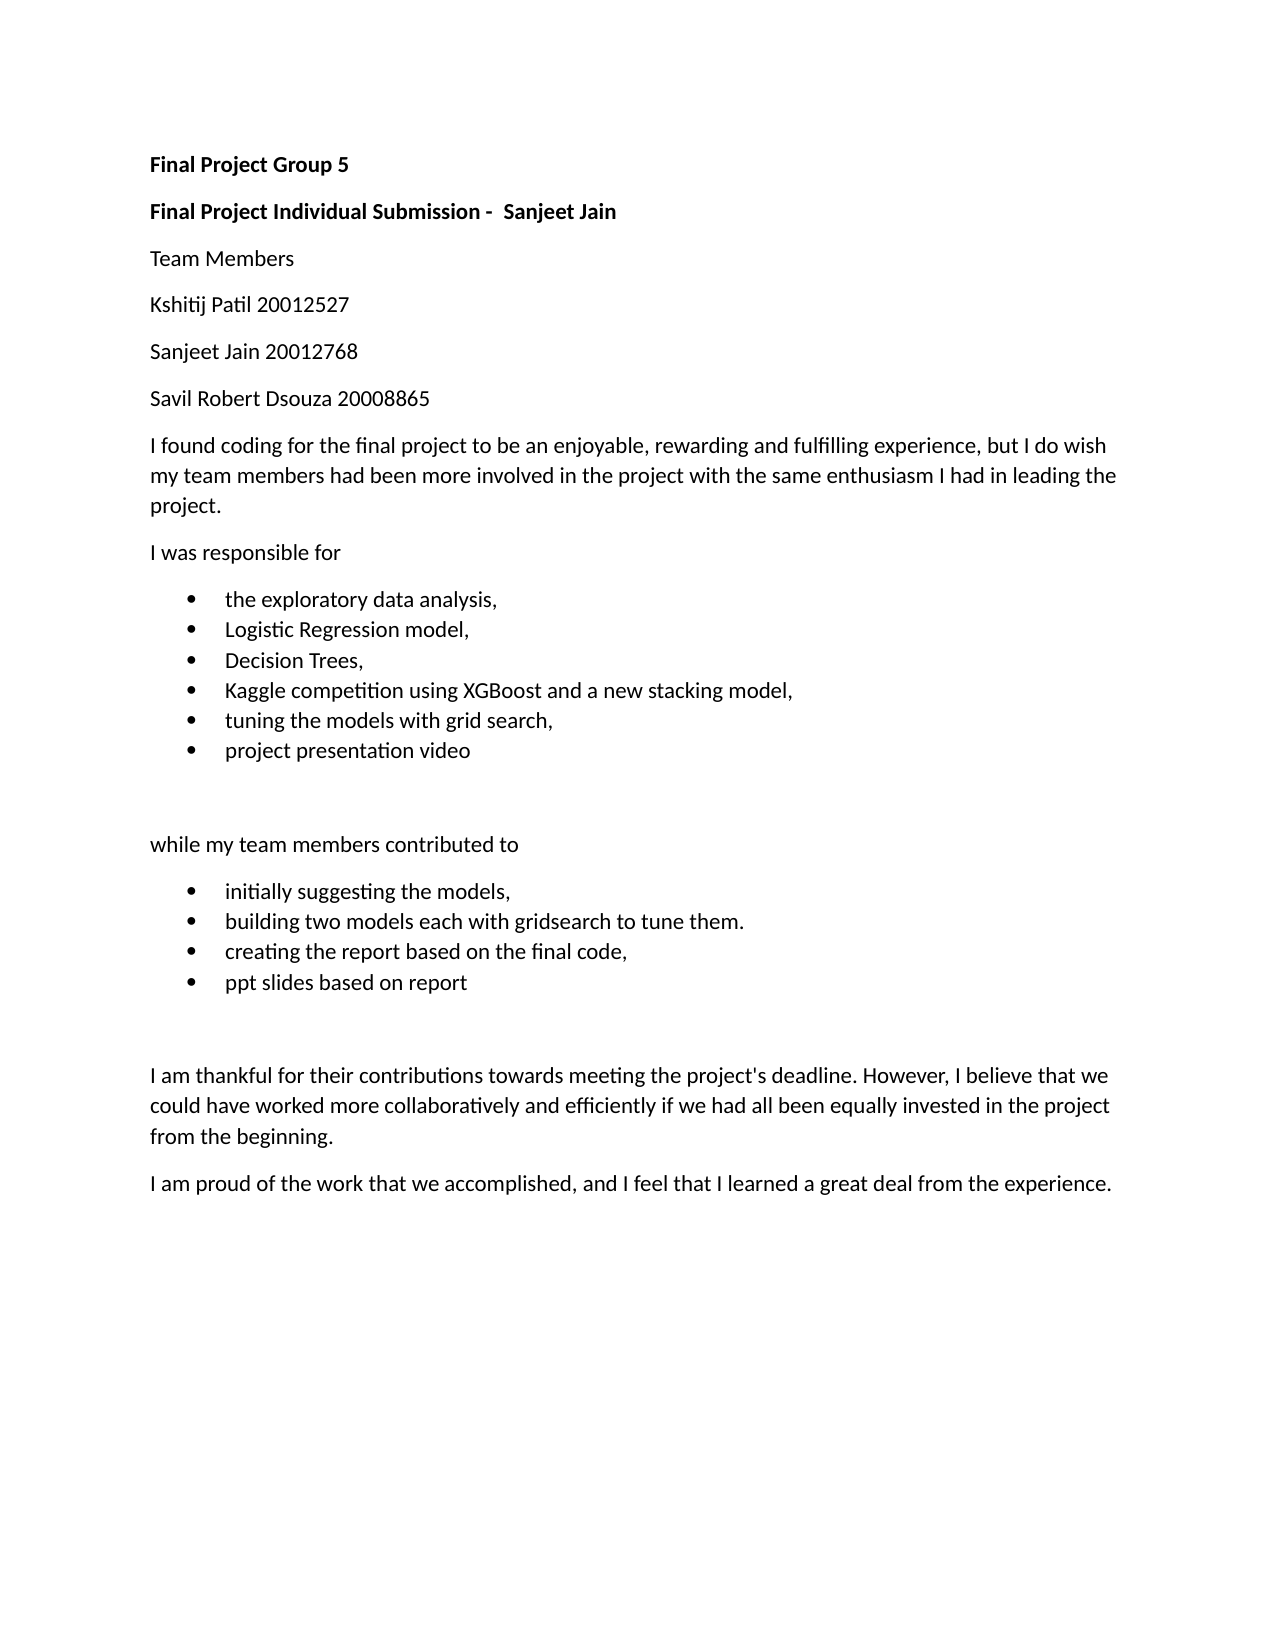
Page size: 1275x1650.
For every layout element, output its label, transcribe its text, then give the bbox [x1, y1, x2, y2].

text Team Members [150, 244, 1125, 272]
text I was responsible for [150, 538, 1125, 567]
list project presentation video [187, 736, 1125, 764]
list ppt slides based on report [187, 968, 1125, 996]
list tuning the models with grid search, [187, 706, 1125, 734]
text Sanjeet Jain 20012768 [150, 337, 1125, 366]
list the exploratory data analysis, [187, 585, 1125, 613]
text I am proud of the work that we accomplished, and I feel that I learned a great deal from the experience. [150, 1169, 1125, 1197]
list building two models each with gridsearch to tune them. [187, 907, 1125, 935]
text Savil Robert Dsouza 20008865 [150, 384, 1125, 412]
text while my team members contributed to [150, 830, 1125, 858]
list creating the report based on the final code, [187, 937, 1125, 966]
list initially suggesting the models, [187, 877, 1125, 905]
list Logistic Regression model, [187, 616, 1125, 644]
text Kshitij Patil 20012527 [150, 291, 1125, 319]
text Final Project Group 5 [150, 150, 1125, 178]
text I found coding for the final project to be an enjoyable, rewarding and fulfilling experience, but I do wish my team members had been more involved in the project with the same enthusiasm I had in leading the project. [150, 431, 1125, 520]
list Decision Trees, [187, 646, 1125, 674]
text Final Project Individual Submission - Sanjeet Jain [150, 197, 1125, 225]
text I am thankful for their contributions towards meeting the project's deadline. However, I believe that we could have worked more collaboratively and efficiently if we had all been equally invested in the project from the beginning. [150, 1061, 1125, 1150]
list Kaggle competition using XGBoost and a new stacking model, [187, 676, 1125, 704]
